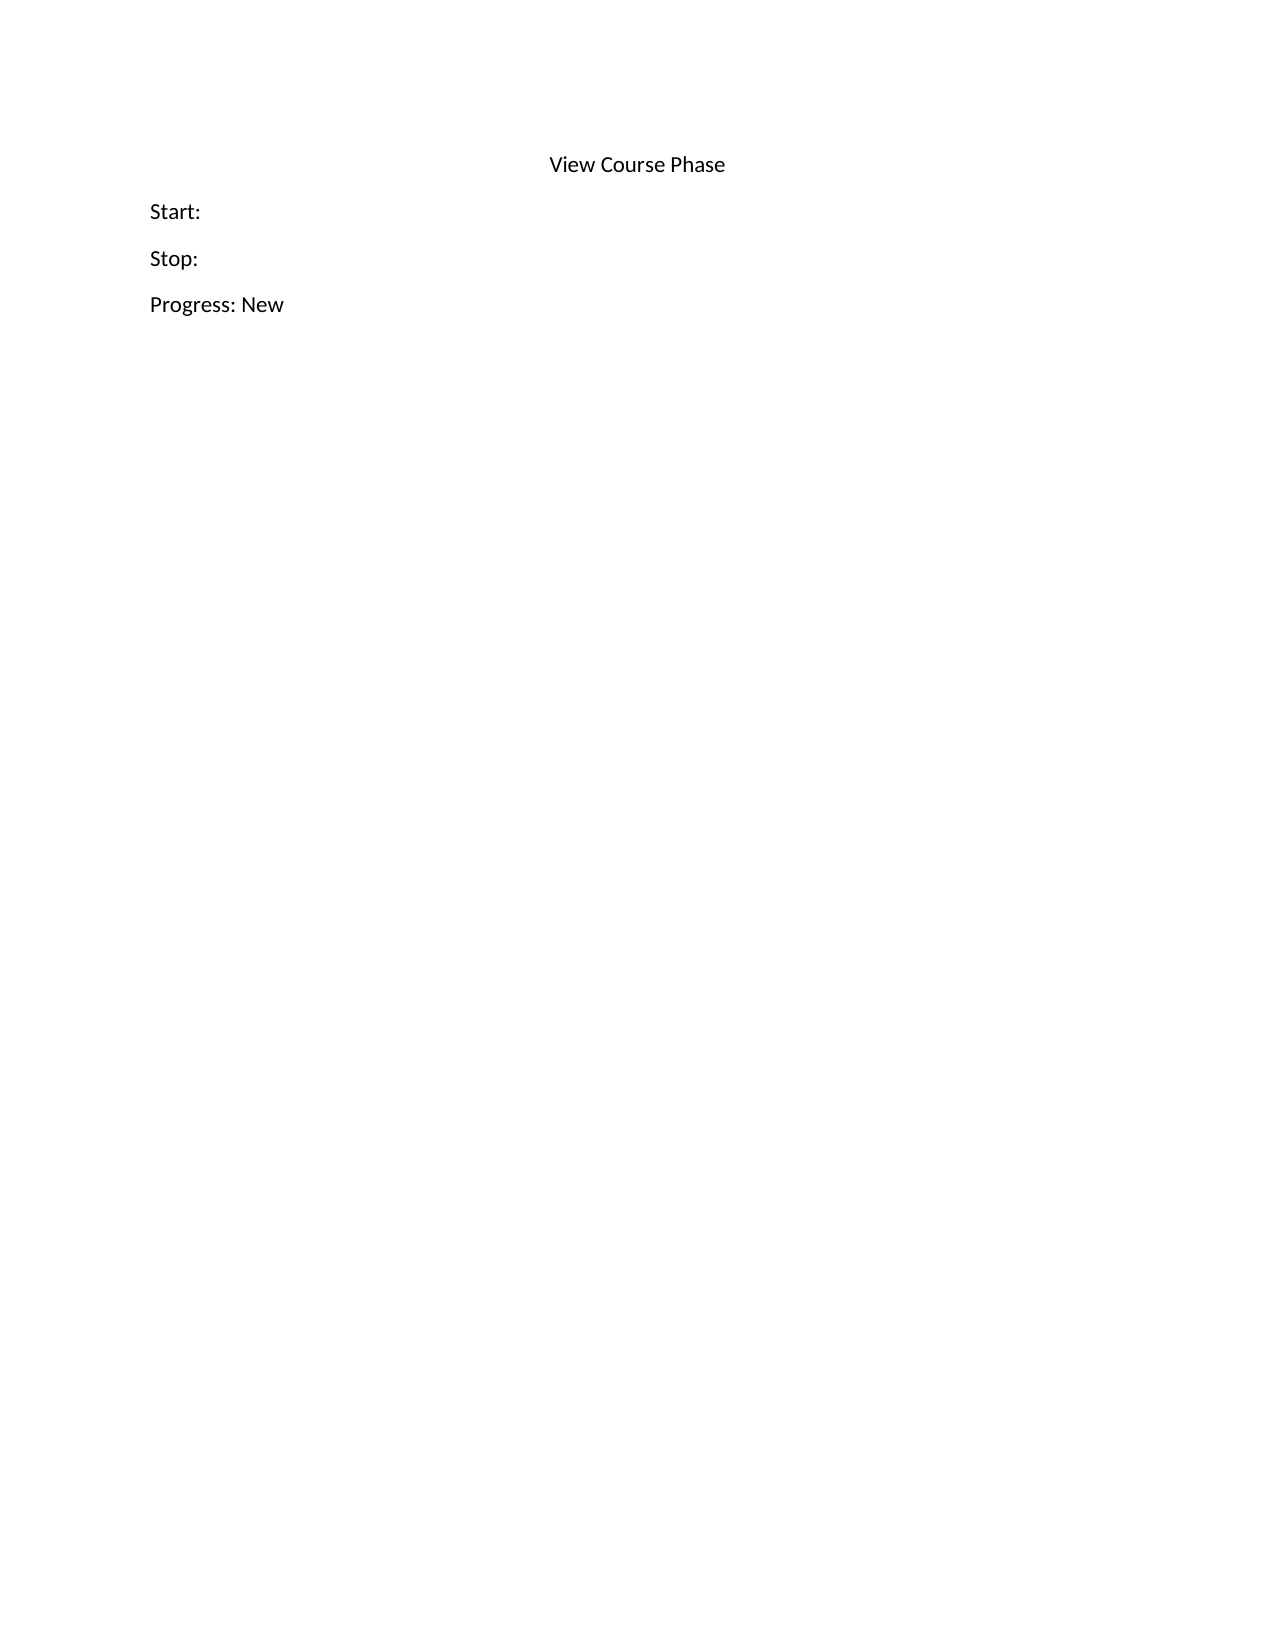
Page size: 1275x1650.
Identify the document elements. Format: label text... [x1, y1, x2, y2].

text Start: [150, 197, 1125, 225]
text Progress: New [150, 291, 1125, 319]
text Stop: [150, 244, 1125, 272]
text View Course Phase [150, 150, 1125, 178]
